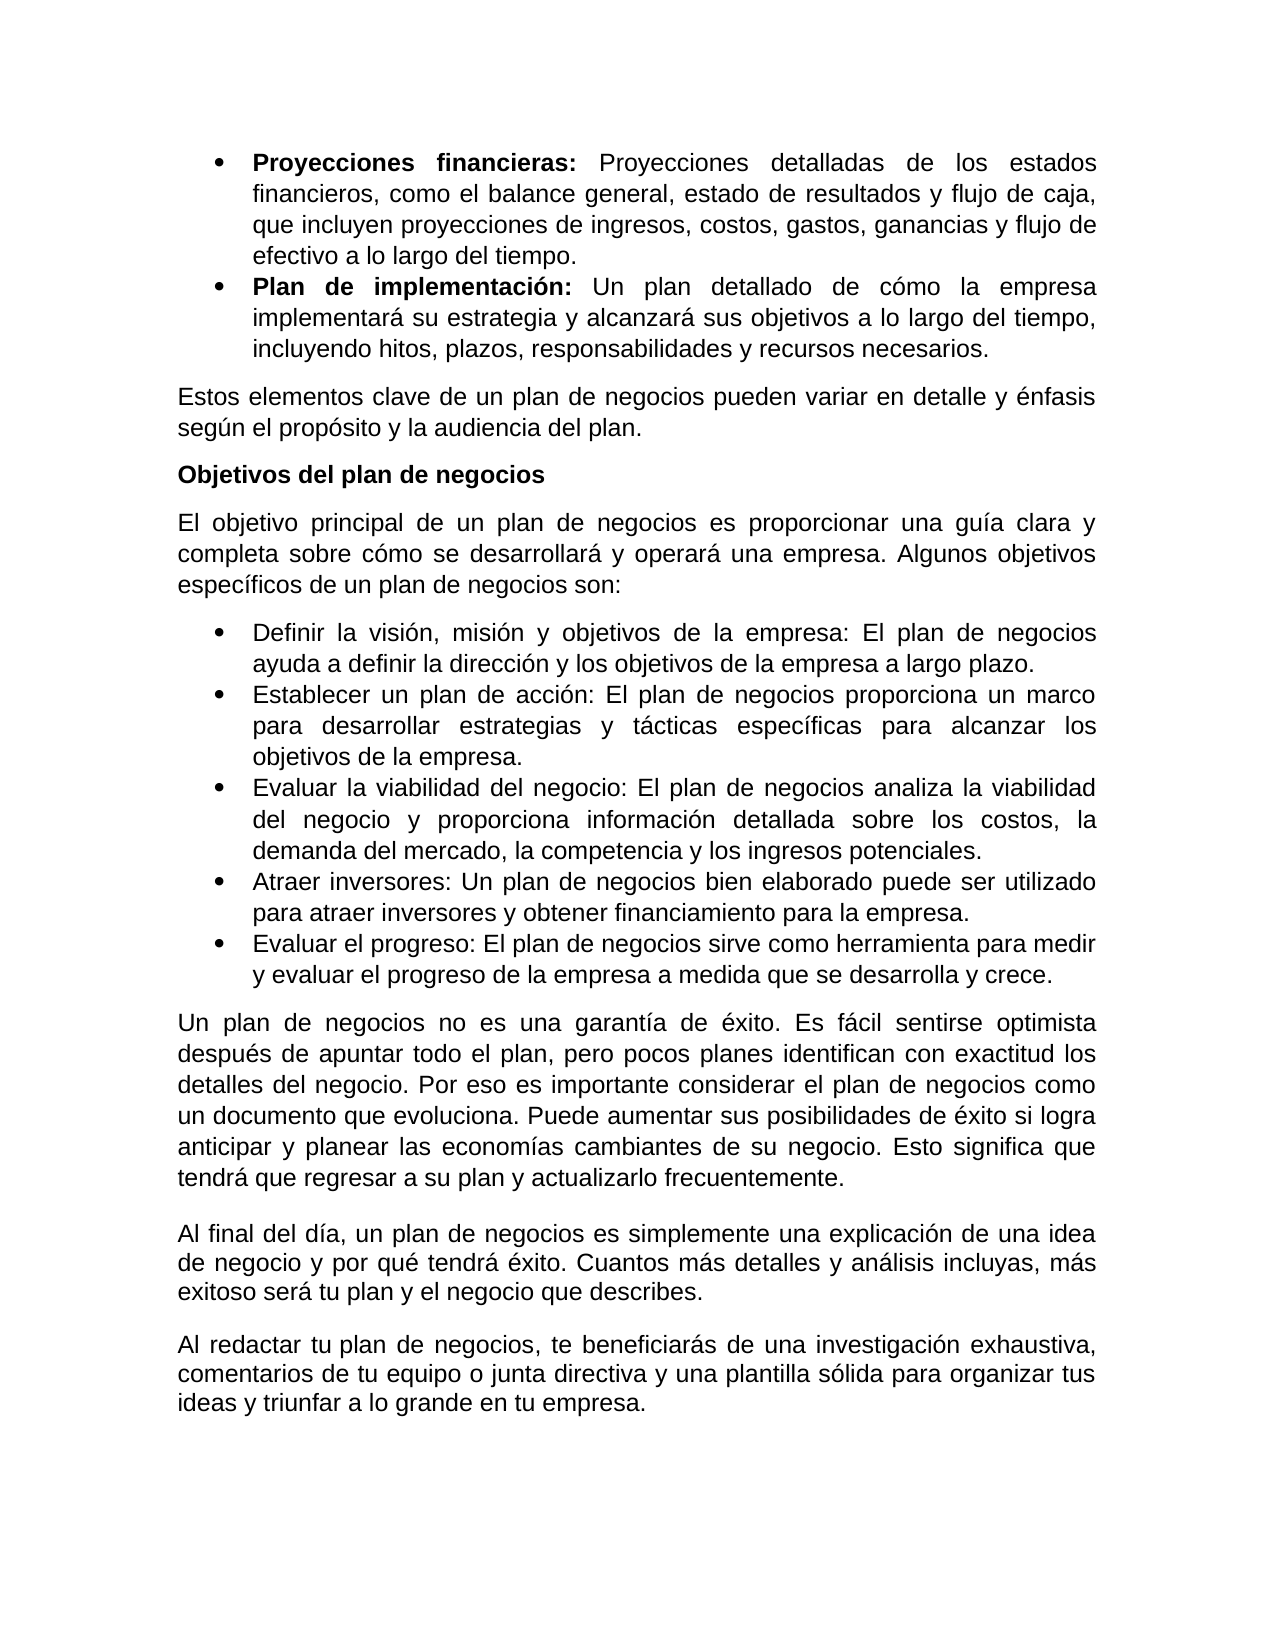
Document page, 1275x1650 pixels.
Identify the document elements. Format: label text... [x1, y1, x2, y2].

list Atraer inversores: Un plan de negocios bien elaborado puede ser utilizado para atraer inversores y obtener financiamiento para la empresa. [215, 867, 1098, 927]
text El objetivo principal de un plan de negocios es proporcionar una guía clara y completa sobre cómo se desarrollará y operará una empresa. Algunos objetivos específicos de un plan de negocios son: [177, 508, 1098, 599]
text Al redactar tu plan de negocios, te beneficiarás de una investigación exhaustiva, comentarios de tu equipo o junta directiva y una plantilla sólida para organizar tus ideas y triunfar a lo grande en tu empresa. [177, 1330, 1098, 1416]
list Plan de implementación: Un plan detallado de cómo la empresa implementará su estrategia y alcanzará sus objetivos a lo largo del tiempo, incluyendo hitos, plazos, responsabilidades y recursos necesarios. [215, 272, 1098, 363]
list Proyecciones financieras: Proyecciones detalladas de los estados financieros, como el balance general, estado de resultados y flujo de caja, que incluyen proyecciones de ingresos, costos, gastos, ganancias y flujo de efectivo a lo largo del tiempo. [215, 148, 1098, 269]
text Estos elementos clave de un plan de negocios pueden variar en detalle y énfasis según el propósito y la audiencia del plan. [177, 382, 1098, 442]
list Evaluar la viabilidad del negocio: El plan de negocios analiza la viabilidad del negocio y proporciona información detallada sobre los costos, la demanda del mercado, la competencia y los ingresos potenciales. [215, 773, 1098, 864]
list Definir la visión, misión y objetivos de la empresa: El plan de negocios ayuda a definir la dirección y los objetivos de la empresa a largo plazo. [215, 618, 1098, 678]
text Al final del día, un plan de negocios es simplemente una explicación de una idea de negocio y por qué tendrá éxito. Cuantos más detalles y análisis incluyas, más exitoso será tu plan y el negocio que describes. [177, 1219, 1098, 1305]
text Un plan de negocios no es una garantía de éxito. Es fácil sentirse optimista después de apuntar todo el plan, pero pocos planes identifican con exactitud los detalles del negocio. Por eso es importante considerar el plan de negocios como un documento que evoluciona. Puede aumentar sus posibilidades de éxito si logra anticipar y planear las economías cambiantes de su negocio. Esto significa que tendrá que regresar a su plan y actualizarlo frecuentemente. [177, 1008, 1098, 1192]
text Objetivos del plan de negocios [177, 461, 1098, 489]
list Evaluar el progreso: El plan de negocios sirve como herramienta para medir y evaluar el progreso de la empresa a medida que se desarrolla y crece. [215, 929, 1098, 989]
list Establecer un plan de acción: El plan de negocios proporciona un marco para desarrollar estrategias y tácticas específicas para alcanzar los objetivos de la empresa. [215, 680, 1098, 771]
